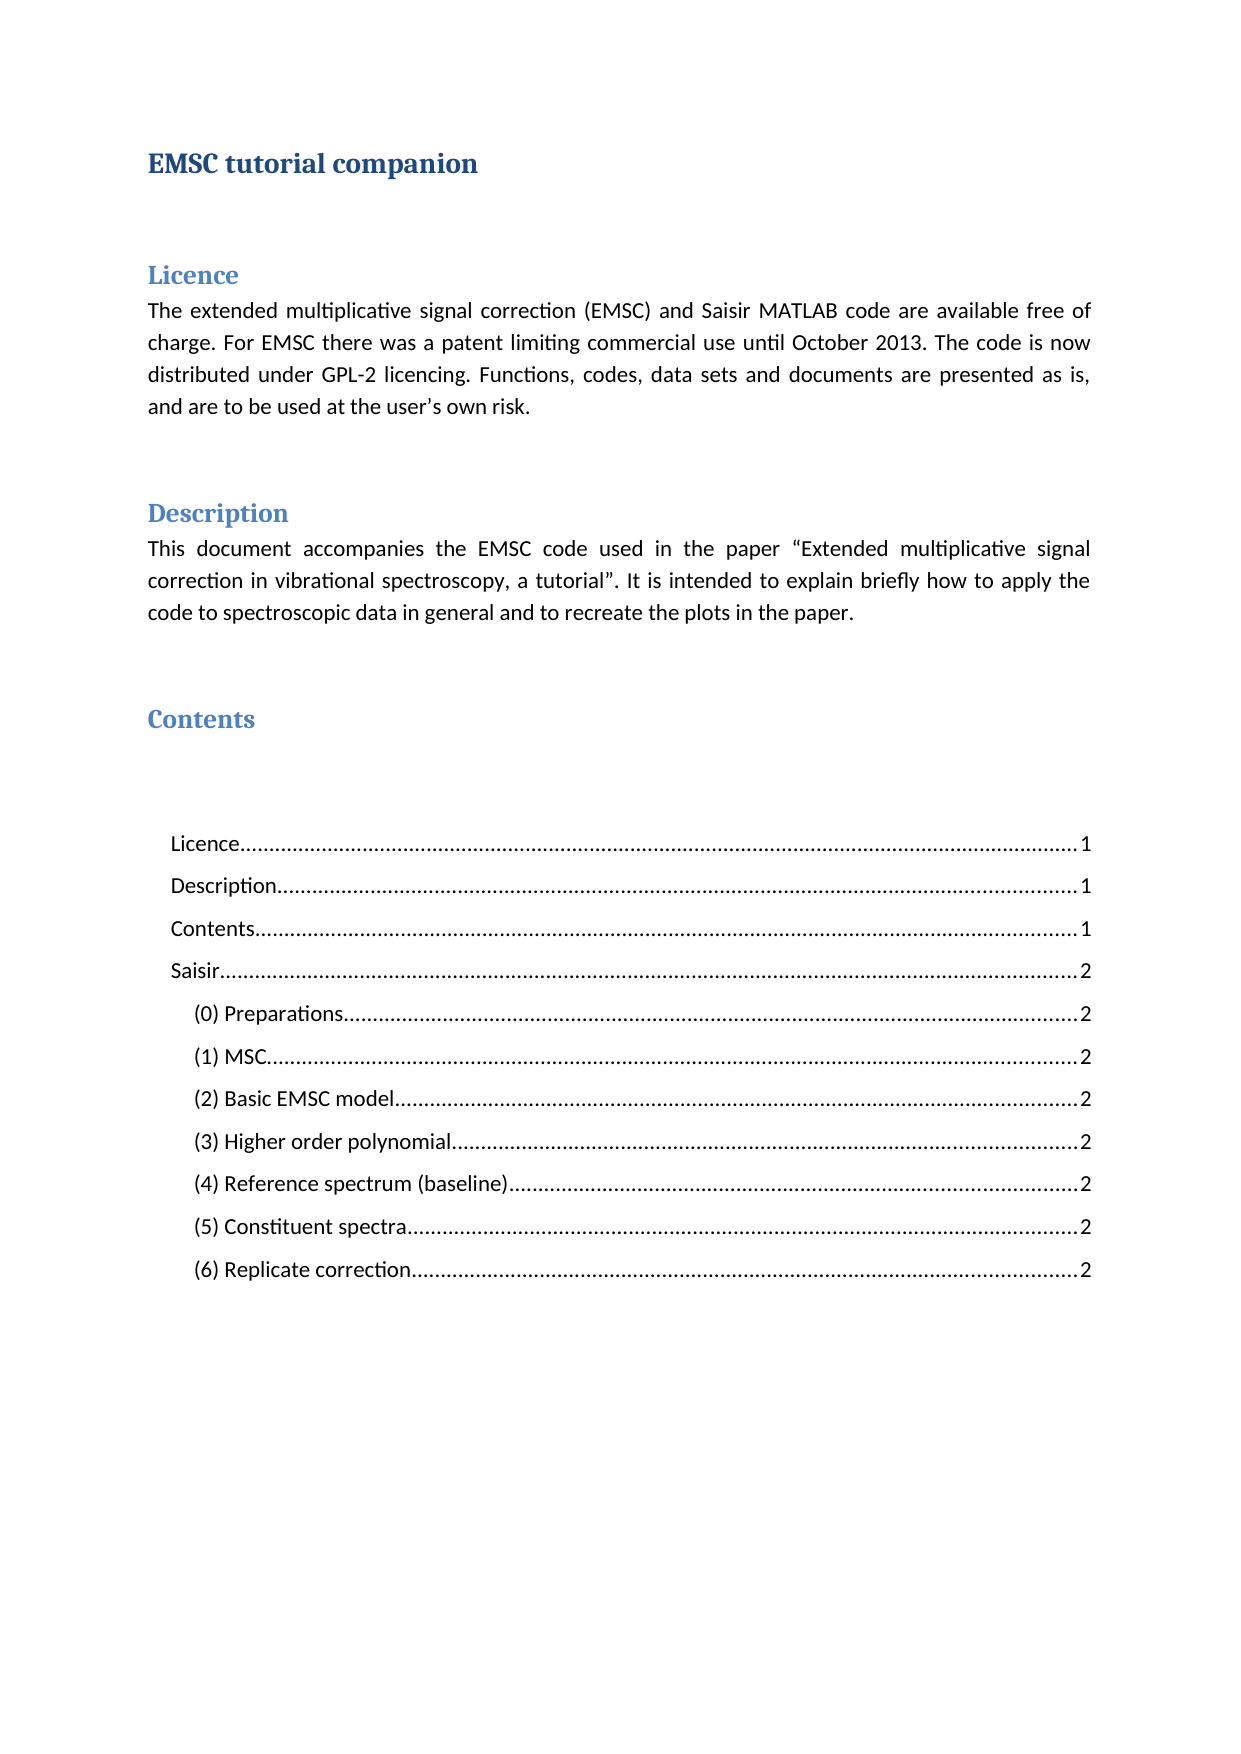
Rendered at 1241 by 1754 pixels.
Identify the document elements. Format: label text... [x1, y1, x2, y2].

text The extended multiplicative signal correction (EMSC) and Saisir MATLAB code are available free of charge. For EMSC there was a patent limiting commercial use until October 2013. The code is now distributed under GPL-2 licencing. Functions, codes, data sets and documents are presented as is, and are to be used at the user’s own risk. [148, 296, 1093, 420]
text EMSC tutorial companion [148, 148, 1093, 181]
text This document accompanies the EMSC code used in the paper “Extended multiplicative signal correction in vibrational spectroscopy, a tutorial”. It is intended to explain briefly how to apply the code to spectroscopic data in general and to recreate the plots in the paper. [148, 534, 1093, 626]
subtitle Licence [148, 260, 1093, 291]
subtitle Description [148, 498, 1093, 529]
subtitle Contents [148, 704, 1093, 736]
